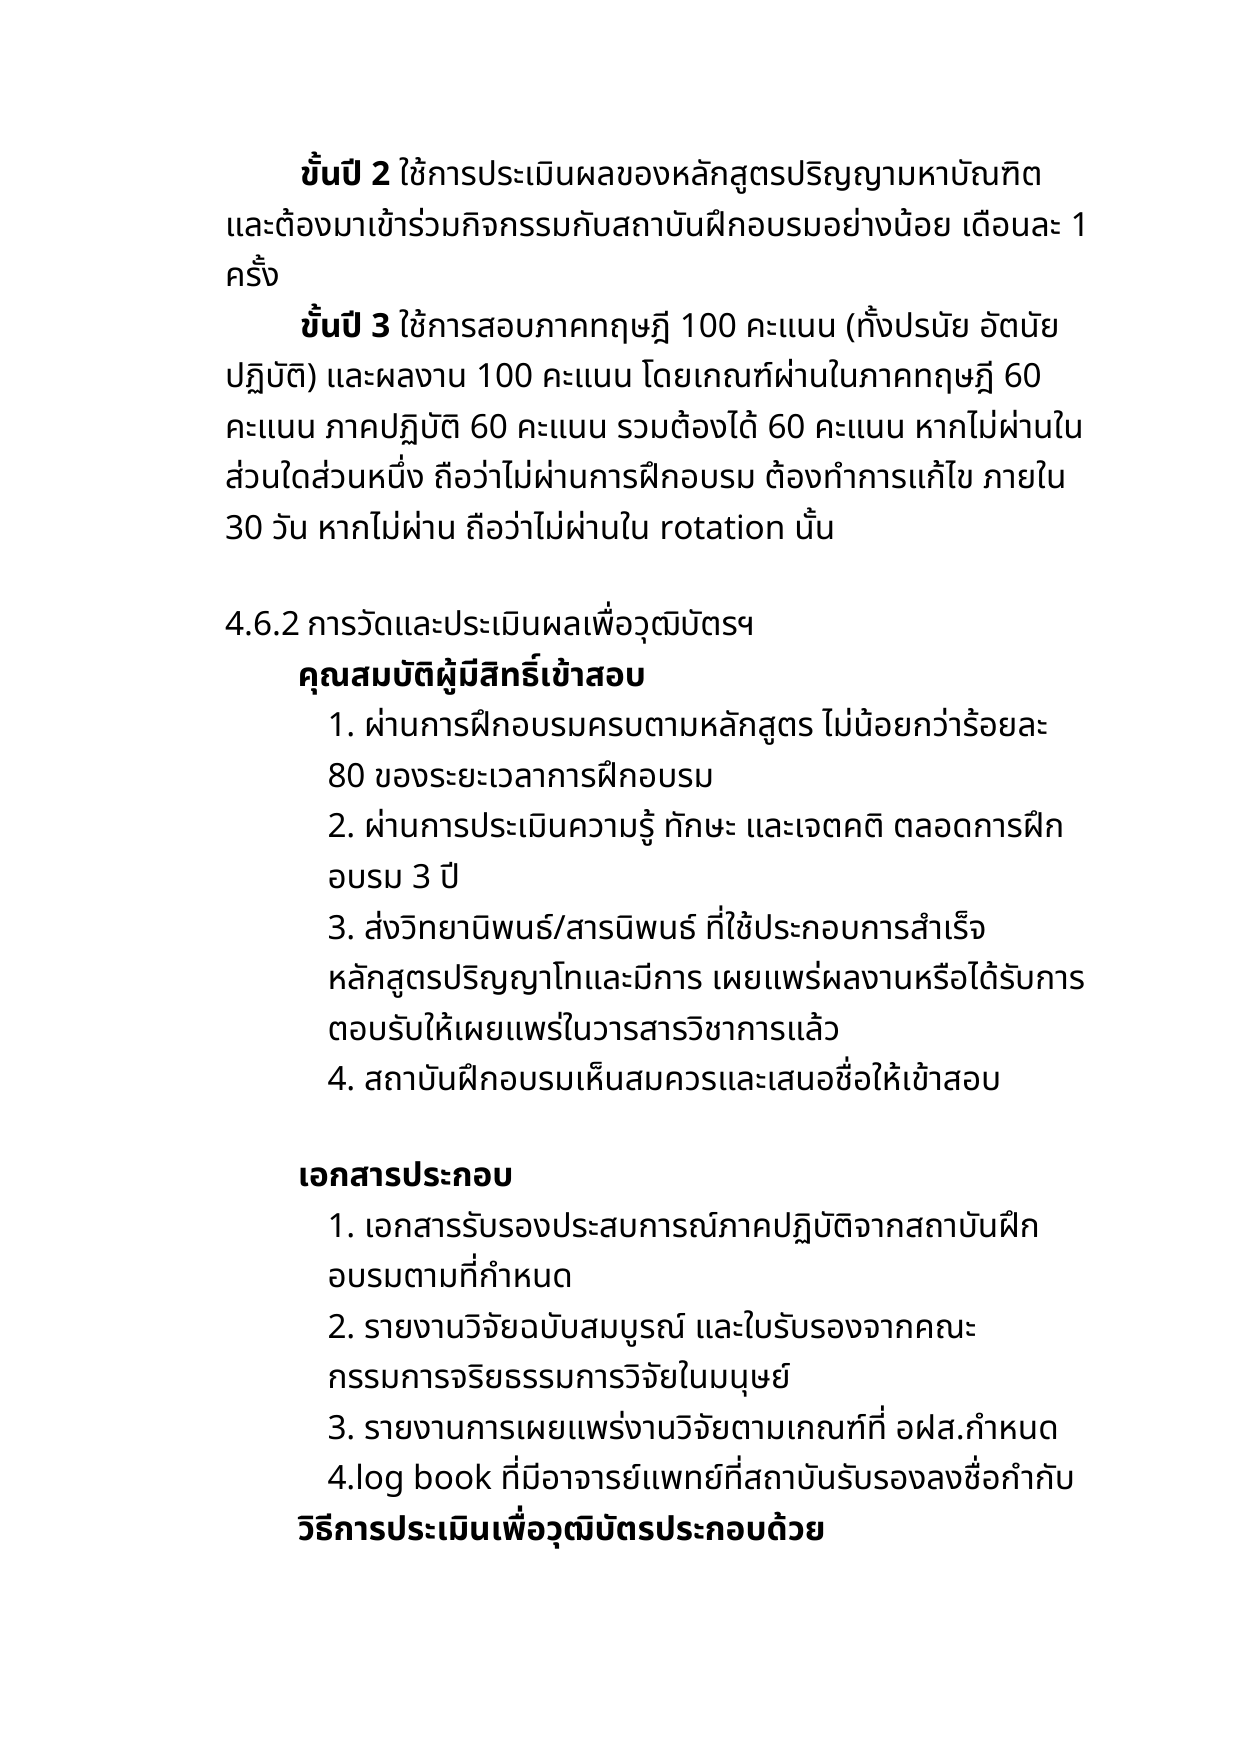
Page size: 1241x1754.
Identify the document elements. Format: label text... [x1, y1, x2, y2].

text 4.6.2การวัดและประเมินผลเพื่อวุฒิบัตรฯ [150, 600, 1090, 651]
text 1. ผ่านการฝึกอบรมครบตามหลักสูตร ไม่น้อยกว่าร้อยละ 80 ของระยะเวลาการฝึกอบรม [327, 701, 1090, 802]
text 3. ส่งวิทยานิพนธ์/สารนิพนธ์ ที่ใช้ประกอบการสำเร็จหลักสูตรปริญญาโทและมีการ เผยแพร่ผลงานหรือได้รับการตอบรับให้เผยแพร่ในวารสารวิชาการแล้ว [327, 903, 1090, 1055]
text 4.log book ที่มีอาจารย์แพทย์ที่สถาบันรับรองลงชื่อกำกับ [327, 1454, 1090, 1505]
text เอกสารประกอบ [298, 1151, 1090, 1201]
text 4. สถาบันฝึกอบรมเห็นสมควรและเสนอชื่อให้เข้าสอบ [327, 1055, 1090, 1106]
text 2. รายงานวิจัยฉบับสมบูรณ์ และใบรับรองจากคณะกรรมการจริยธรรมการวิจัยในมนุษย์ [327, 1302, 1090, 1403]
text ขั้นปี 3 ใช้การสอบภาคทฤษฎี 100 คะแนน (ทั้งปรนัย อัตนัย ปฏิบัติ) และผลงาน 100 คะแนน โดยเกณฑ์ผ่านในภาคทฤษฎี 60 คะแนน ภาคปฏิบัติ 60 คะแนน รวมต้องได้ 60 คะแนน หากไม่ผ่านในส่วนใดส่วนหนึ่ง ถือว่าไม่ผ่านการฝึกอบรม ต้องทำการแก้ไข ภายใน 30 วัน หากไม่ผ่าน ถือว่าไม่ผ่านใน rotation นั้น [225, 302, 1090, 554]
text 2. ผ่านการประเมินความรู้ ทักษะ และเจตคติ ตลอดการฝึกอบรม 3 ปี [327, 802, 1090, 903]
text ขั้นปี 2 ใช้การประเมินผลของหลักสูตรปริญญามหาบัณฑิต และต้องมาเข้าร่วมกิจกรรมกับสถาบันฝึกอบรมอย่างน้อย เดือนละ 1 ครั้ง [225, 150, 1090, 302]
text 1. เอกสารรับรองประสบการณ์ภาคปฏิบัติจากสถาบันฝึกอบรมตามที่กำหนด [327, 1201, 1090, 1302]
text 3. รายงานการเผยแพร่งานวิจัยตามเกณฑ์ที่ อฝส.กำหนด [327, 1403, 1090, 1454]
text คุณสมบัติผู้มีสิทธิ์เข้าสอบ [298, 651, 1090, 701]
text วิธีการประเมินเพื่อวุฒิบัตรประกอบด้วย [298, 1505, 1090, 1555]
